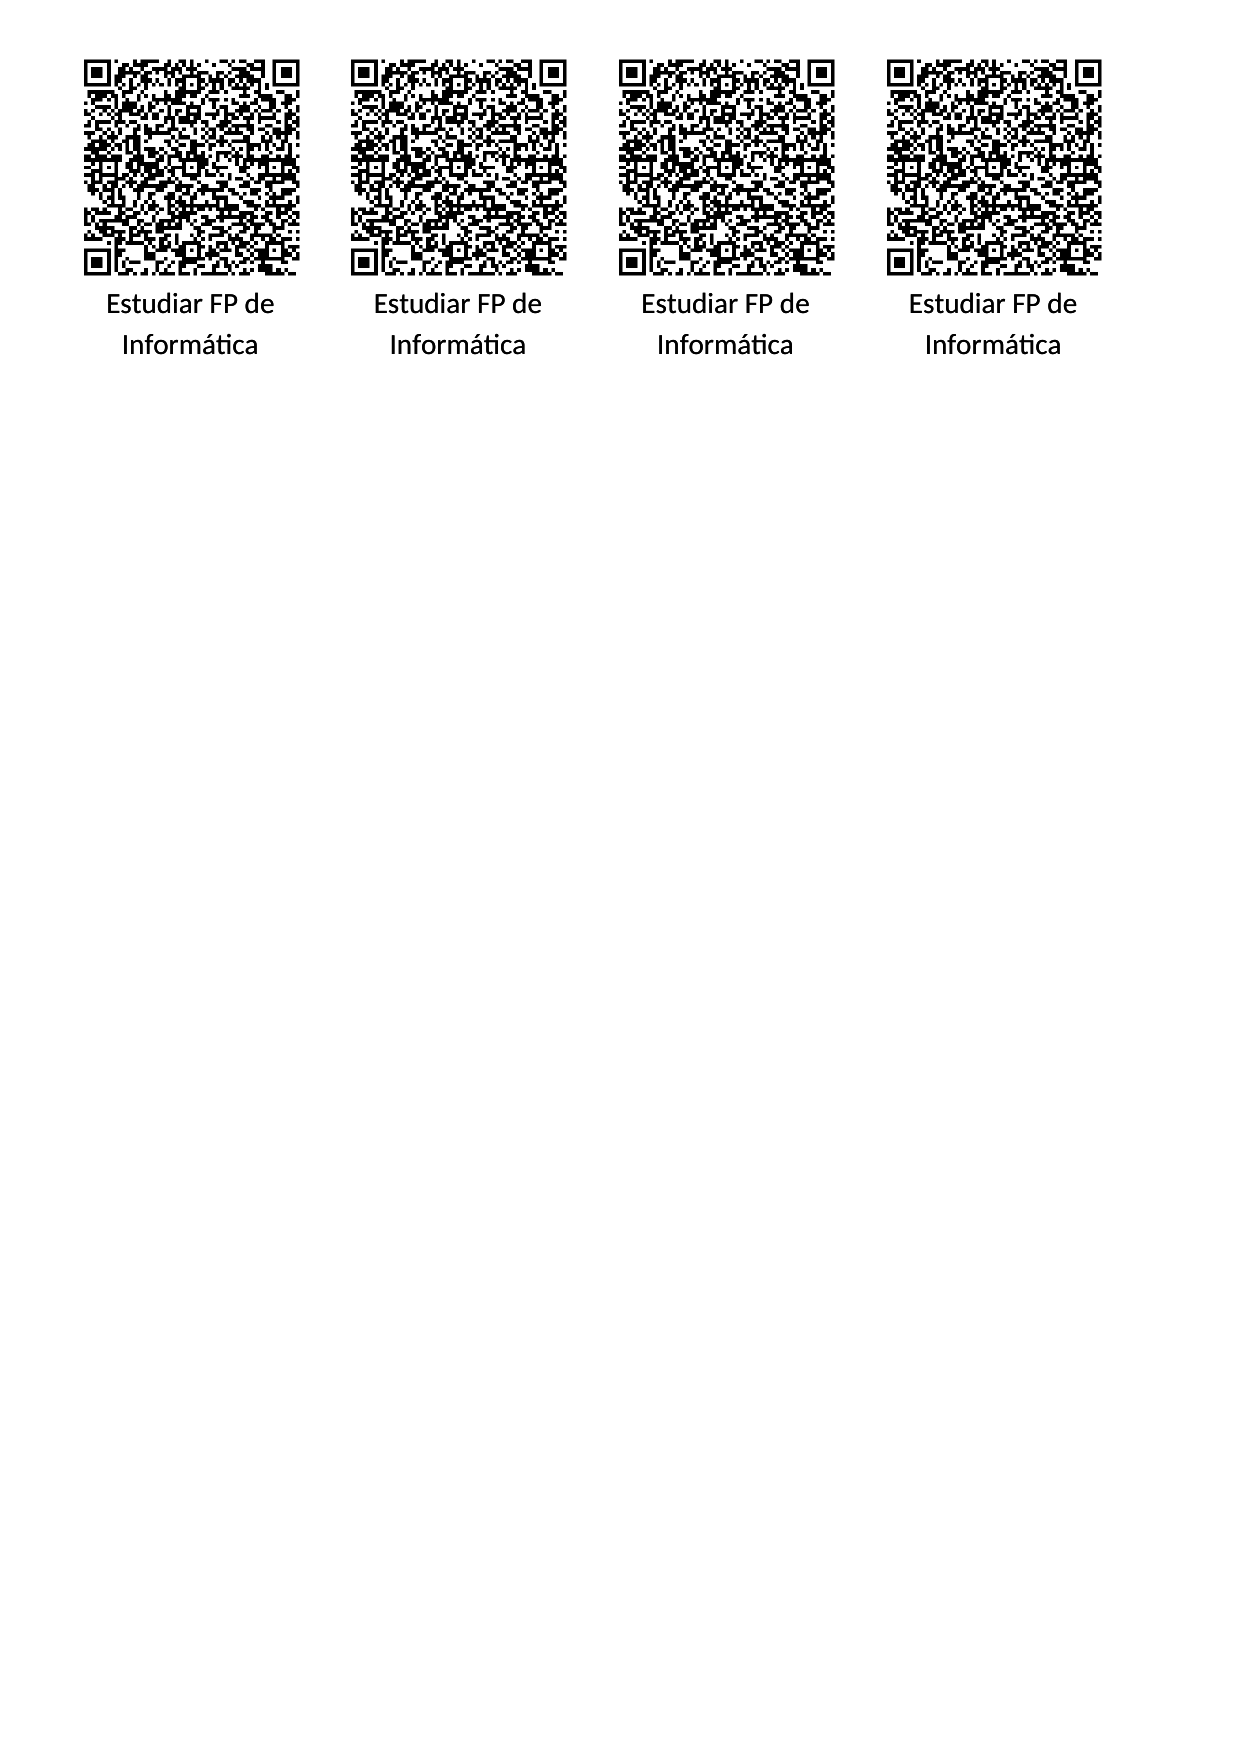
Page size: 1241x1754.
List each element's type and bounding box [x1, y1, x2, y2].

picture [611, 54, 840, 281]
picture [879, 54, 1107, 281]
picture [76, 54, 304, 281]
picture [343, 54, 572, 281]
